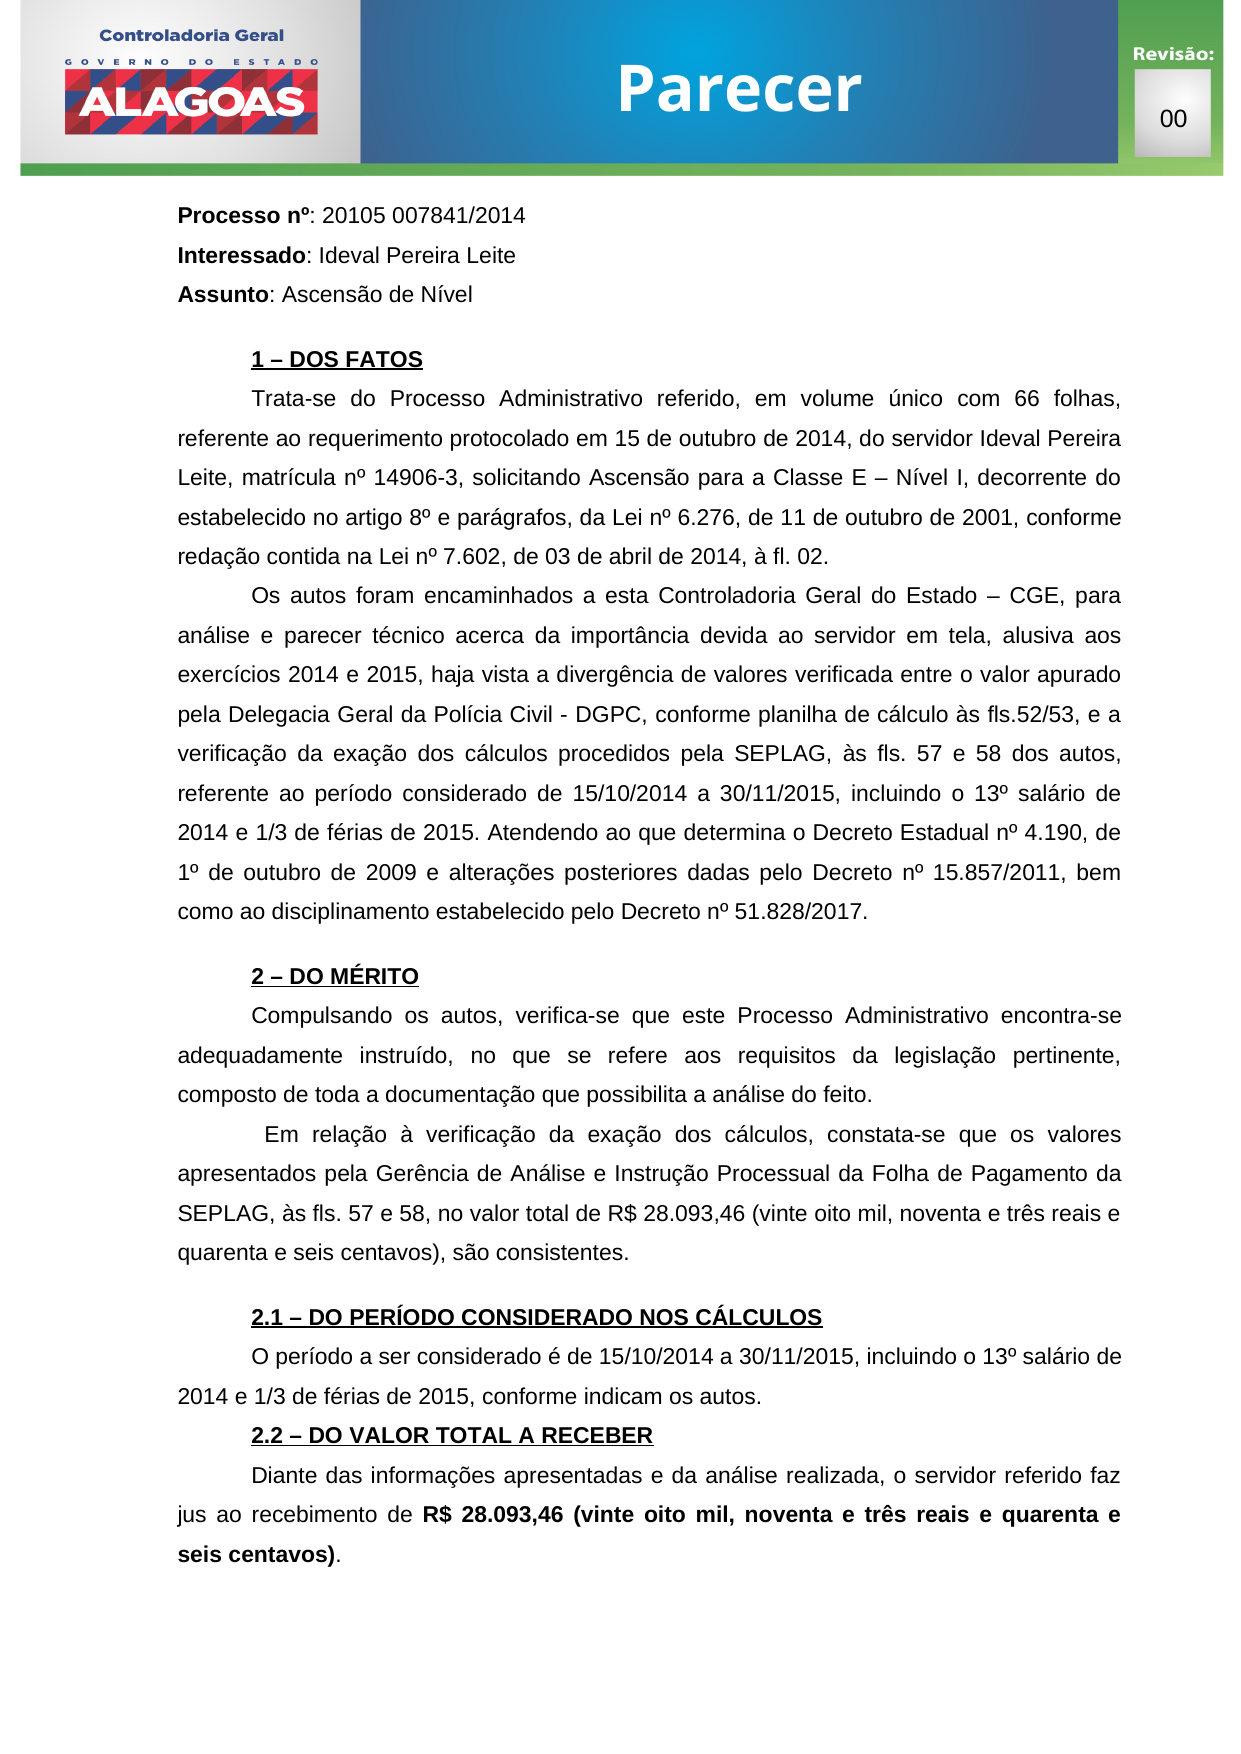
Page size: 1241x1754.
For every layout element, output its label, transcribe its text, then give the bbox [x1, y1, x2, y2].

text Interessado: Ideval Pereira Leite [177, 242, 1122, 268]
text 1 – DOS FATOS [177, 346, 1122, 372]
text 2.1 – DO PERÍODO CONSIDERADO NOS CÁLCULOS [177, 1304, 1122, 1330]
picture [20, 0, 1224, 176]
text O período a ser considerado é de 15/10/2014 a 30/11/2015, incluindo o 13º salário de 2014 e 1/3 de férias de 2015, conforme indicam os autos. [177, 1343, 1122, 1409]
text Trata-se do Processo Administrativo referido, em volume único com 66 folhas, referente ao requerimento protocolado em 15 de outubro de 2014, do servidor Ideval Pereira Leite, matrícula nº 14906-3, solicitando Ascensão para a Classe E – Nível I, decorrente do estabelecido no artigo 8º e parágrafos, da Lei nº 6.276, de 11 de outubro de 2001, conforme redação contida na Lei nº 7.602, de 03 de abril de 2014, à fl. 02. [177, 385, 1122, 569]
text 2.2 – DO VALOR TOTAL A RECEBER [177, 1422, 1122, 1448]
text Assunto: Ascensão de Nível [177, 281, 1122, 307]
text Em relação à verificação da exação dos cálculos, constata-se que os valores apresentados pela Gerência de Análise e Instrução Processual da Folha de Pagamento da SEPLAG, às fls. 57 e 58, no valor total de R$ 28.093,46 (vinte oito mil, noventa e três reais e quarenta e seis centavos), são consistentes. [177, 1121, 1122, 1266]
text Processo nº: 20105 007841/2014 [177, 202, 1122, 228]
text Os autos foram encaminhados a esta Controladoria Geral do Estado – CGE, para análise e parecer técnico acerca da importância devida ao servidor em tela, alusiva aos exercícios 2014 e 2015, haja vista a divergência de valores verificada entre o valor apurado pela Delegacia Geral da Polícia Civil - DGPC, conforme planilha de cálculo às fls.52/53, e a verificação da exação dos cálculos procedidos pela SEPLAG, às fls. 57 e 58 dos autos, referente ao período considerado de 15/10/2014 a 30/11/2015, incluindo o 13º salário de 2014 e 1/3 de férias de 2015. Atendendo ao que determina o Decreto Estadual nº 4.190, de 1º de outubro de 2009 e alterações posteriores dadas pelo Decreto nº 15.857/2011, bem como ao disciplinamento estabelecido pelo Decreto nº 51.828/2017. [177, 582, 1122, 925]
text Compulsando os autos, verifica-se que este Processo Administrativo encontra-se adequadamente instruído, no que se refere aos requisitos da legislação pertinente, composto de toda a documentação que possibilita a análise do feito. [177, 1002, 1122, 1108]
text Diante das informações apresentadas e da análise realizada, o servidor referido faz jus ao recebimento de R$ 28.093,46 (vinte oito mil, noventa e três reais e quarenta e seis centavos). [177, 1462, 1122, 1567]
text 2 – DO MÉRITO [177, 963, 1122, 989]
